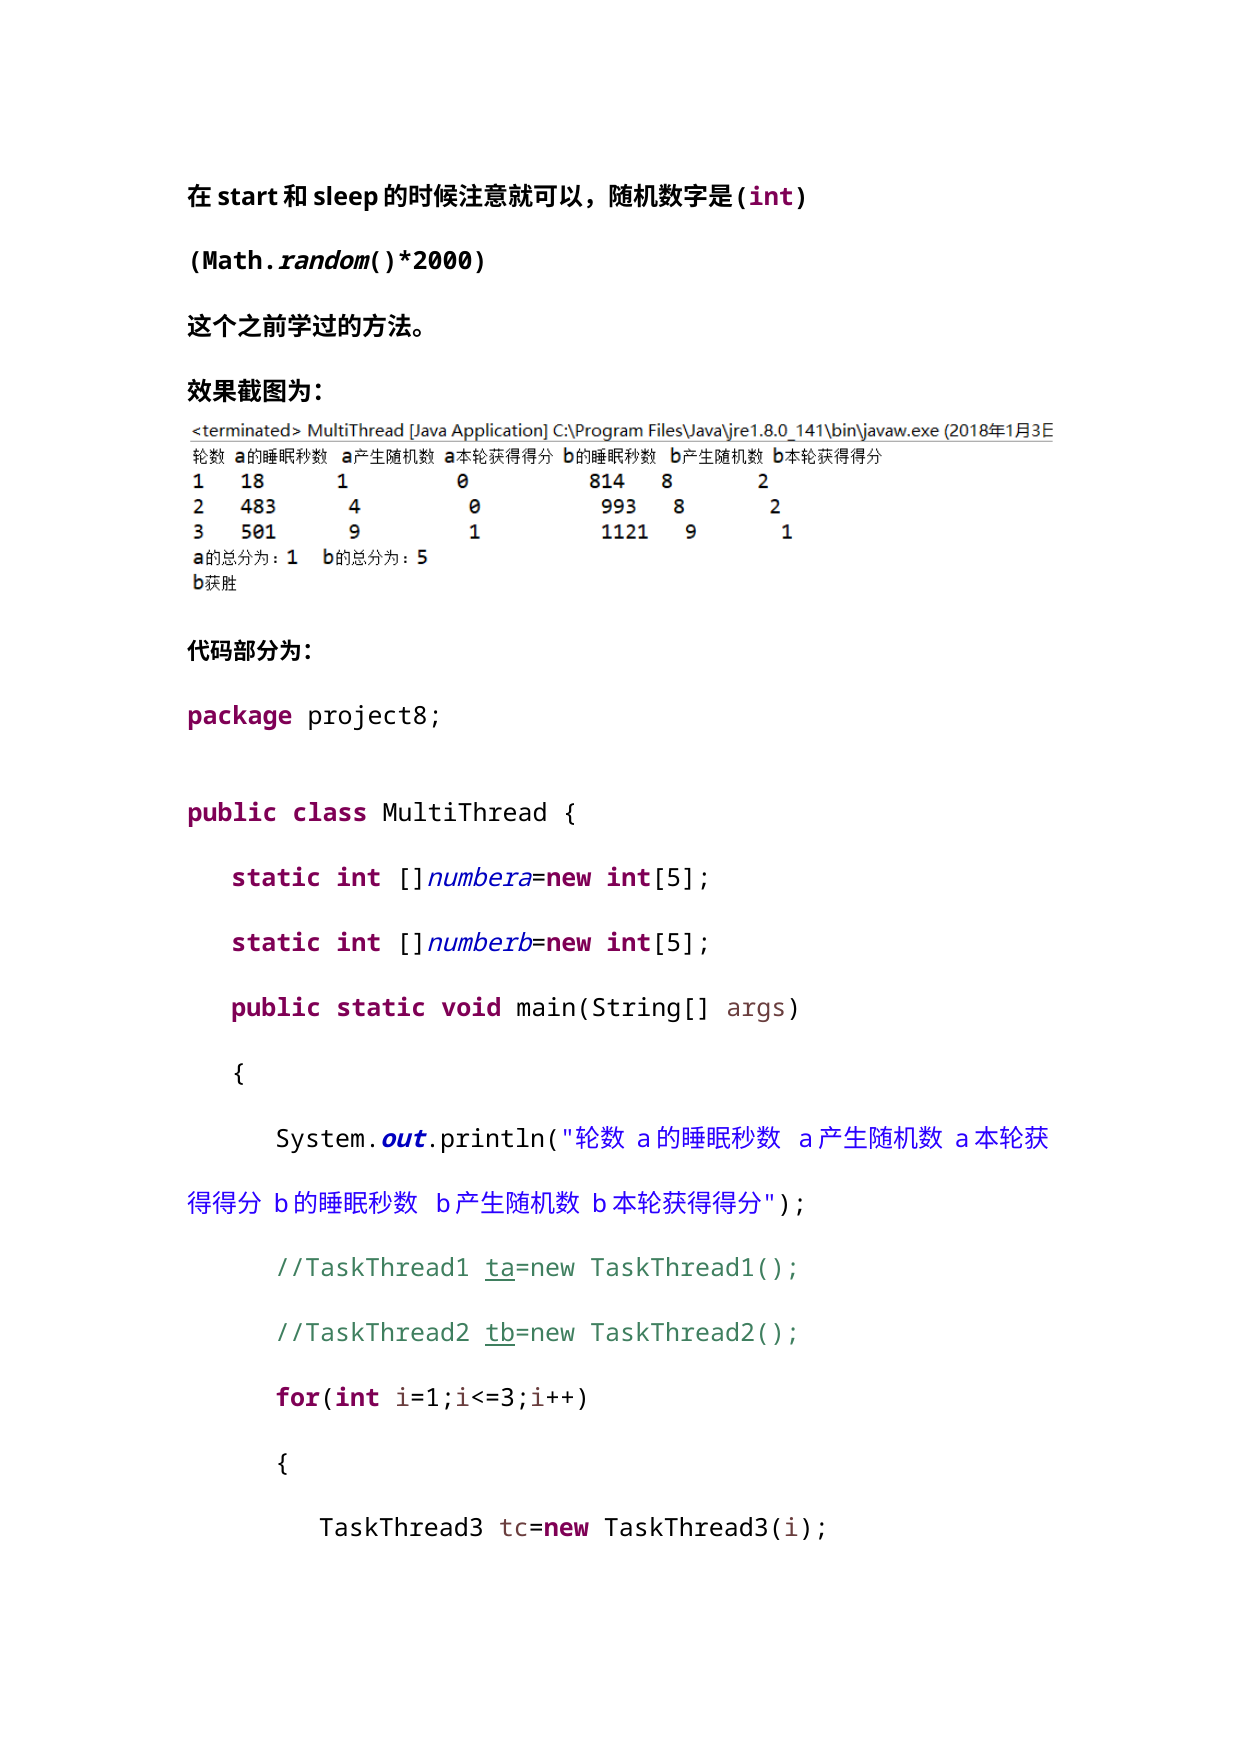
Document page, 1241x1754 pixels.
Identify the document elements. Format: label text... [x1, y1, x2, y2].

text for(int i=1;i<=3;i++) [187, 1364, 1053, 1429]
text 这个之前学过的方法。 [187, 292, 1053, 357]
text 效果截图为： [187, 357, 1053, 422]
text package project8; [187, 682, 1053, 747]
picture [187, 422, 1053, 607]
text { [187, 1429, 1053, 1494]
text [187, 162, 1053, 292]
text public static void main(String[] args) [187, 974, 1053, 1039]
text //TaskThread2 tb=new TaskThread2(); [187, 1299, 1053, 1364]
text public class MultiThread { [187, 779, 1053, 844]
text TaskThread3 tc=new TaskThread3(i); [187, 1494, 1053, 1559]
text static int []numbera=new int[5]; [187, 844, 1053, 909]
text //TaskThread1 ta=new TaskThread1(); [187, 1234, 1053, 1299]
text static int []numberb=new int[5]; [187, 909, 1053, 974]
text 代码部分为： [187, 617, 1053, 682]
text { [187, 1039, 1053, 1104]
text System.out.println("轮数 a的睡眠秒数 a产生随机数 a本轮获得得分 b的睡眠秒数 b产生随机数 b本轮获得得分"); [187, 1104, 1053, 1234]
